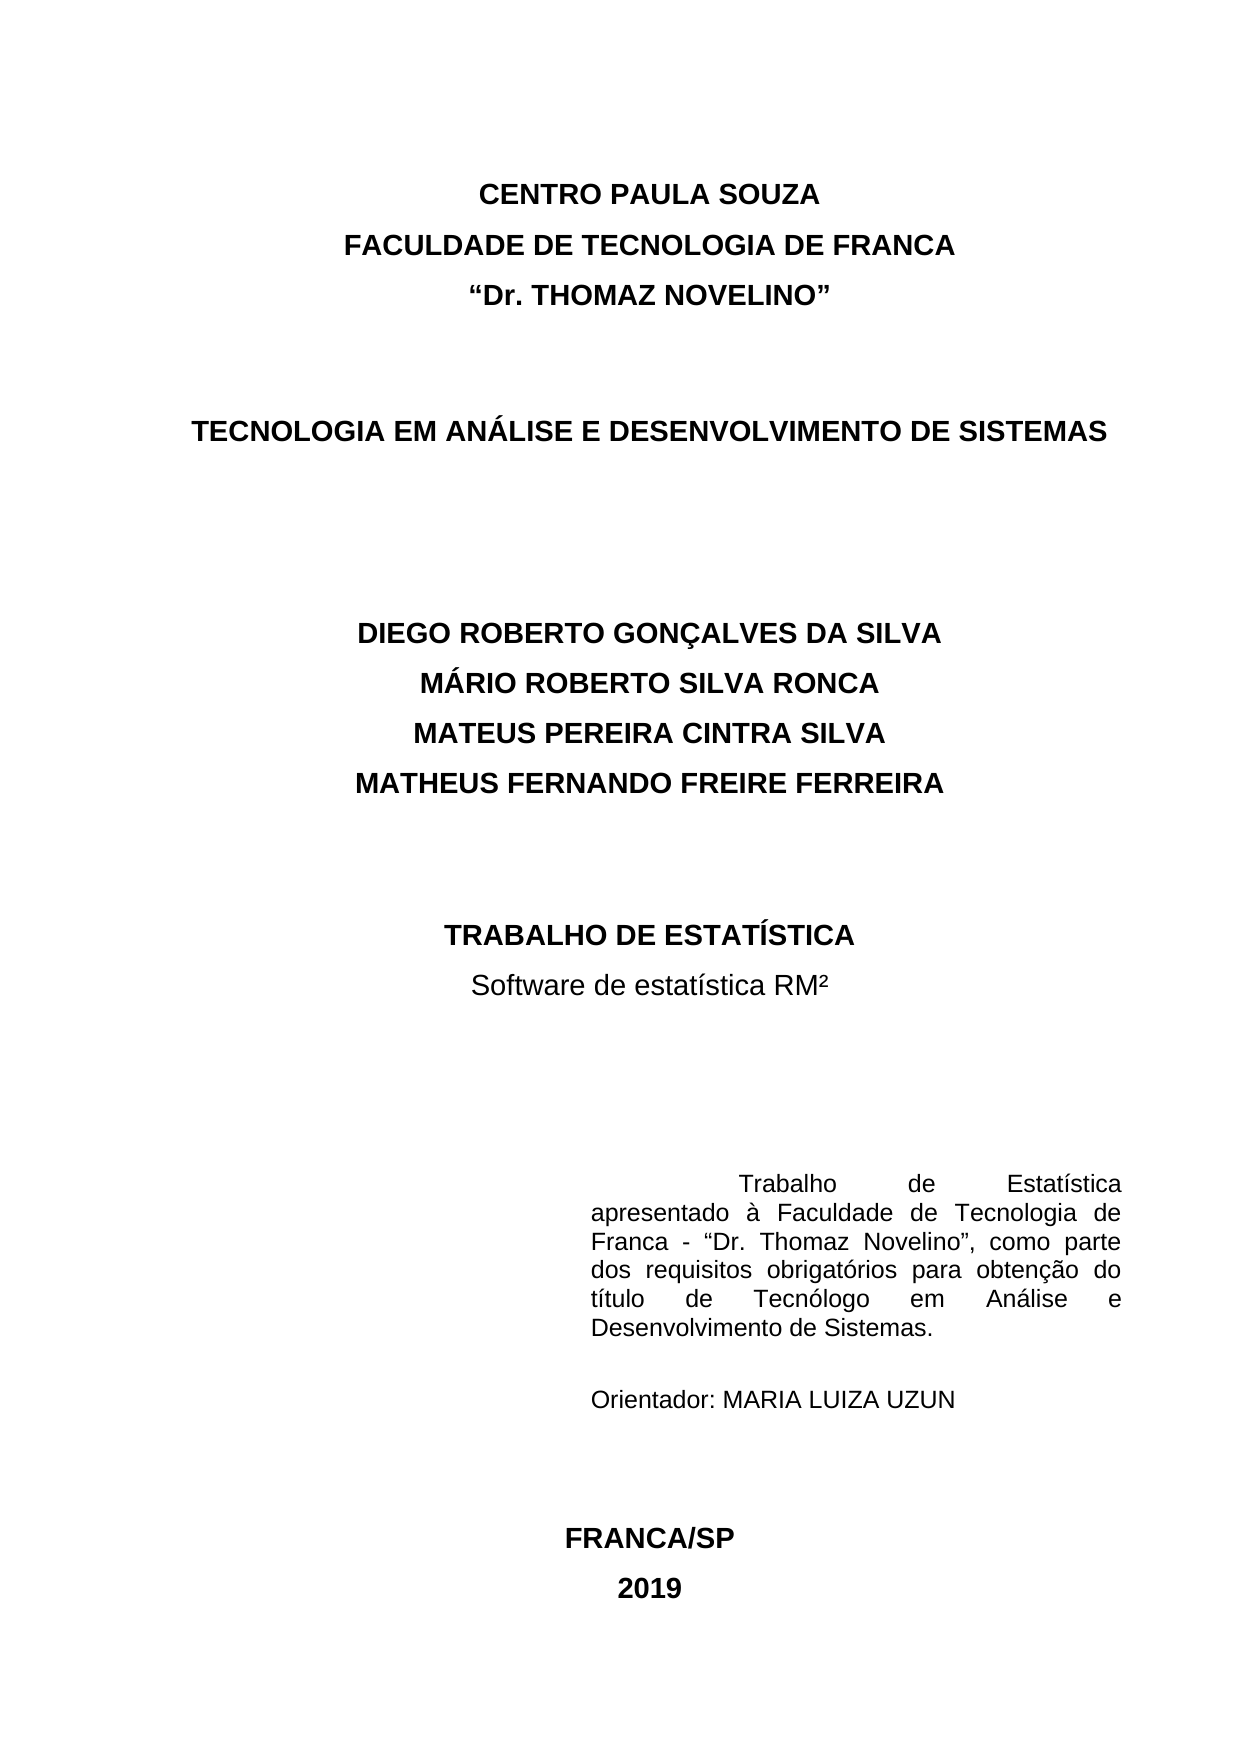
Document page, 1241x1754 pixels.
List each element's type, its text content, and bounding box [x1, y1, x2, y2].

text Trabalho de Estatística apresentado à Faculdade de Tecnologia de Franca - “Dr. Thomaz Novelino”, como parte dos requisitos obrigatórios para obtenção do título de Tecnólogo em [591, 1169, 1122, 1342]
text 2019 [177, 1572, 1122, 1605]
text matheus fernando Freire Ferreira [177, 767, 1122, 800]
text Software de estatística RM² [177, 968, 1122, 1001]
text “Dr. THOMAZ NOVELINO” [177, 278, 1122, 311]
text FRANCA/SP [177, 1521, 1122, 1555]
text FACULDADE DE TECNOLOGIA DE FRANCA [177, 227, 1122, 261]
text Mário Roberto silva ronca [177, 666, 1122, 699]
text DIEGO ROBERTO GONÇALVES DA SILVA [177, 616, 1122, 649]
text Orientador: MARIA LUIZA UZUN [591, 1385, 1122, 1413]
text MATEUS PEREIRA CINTRA SILVA [177, 716, 1122, 750]
text CENTRO PAULA SOUZA [177, 177, 1122, 211]
text TRABALHO DE ESTATÍSTICA [177, 917, 1122, 951]
